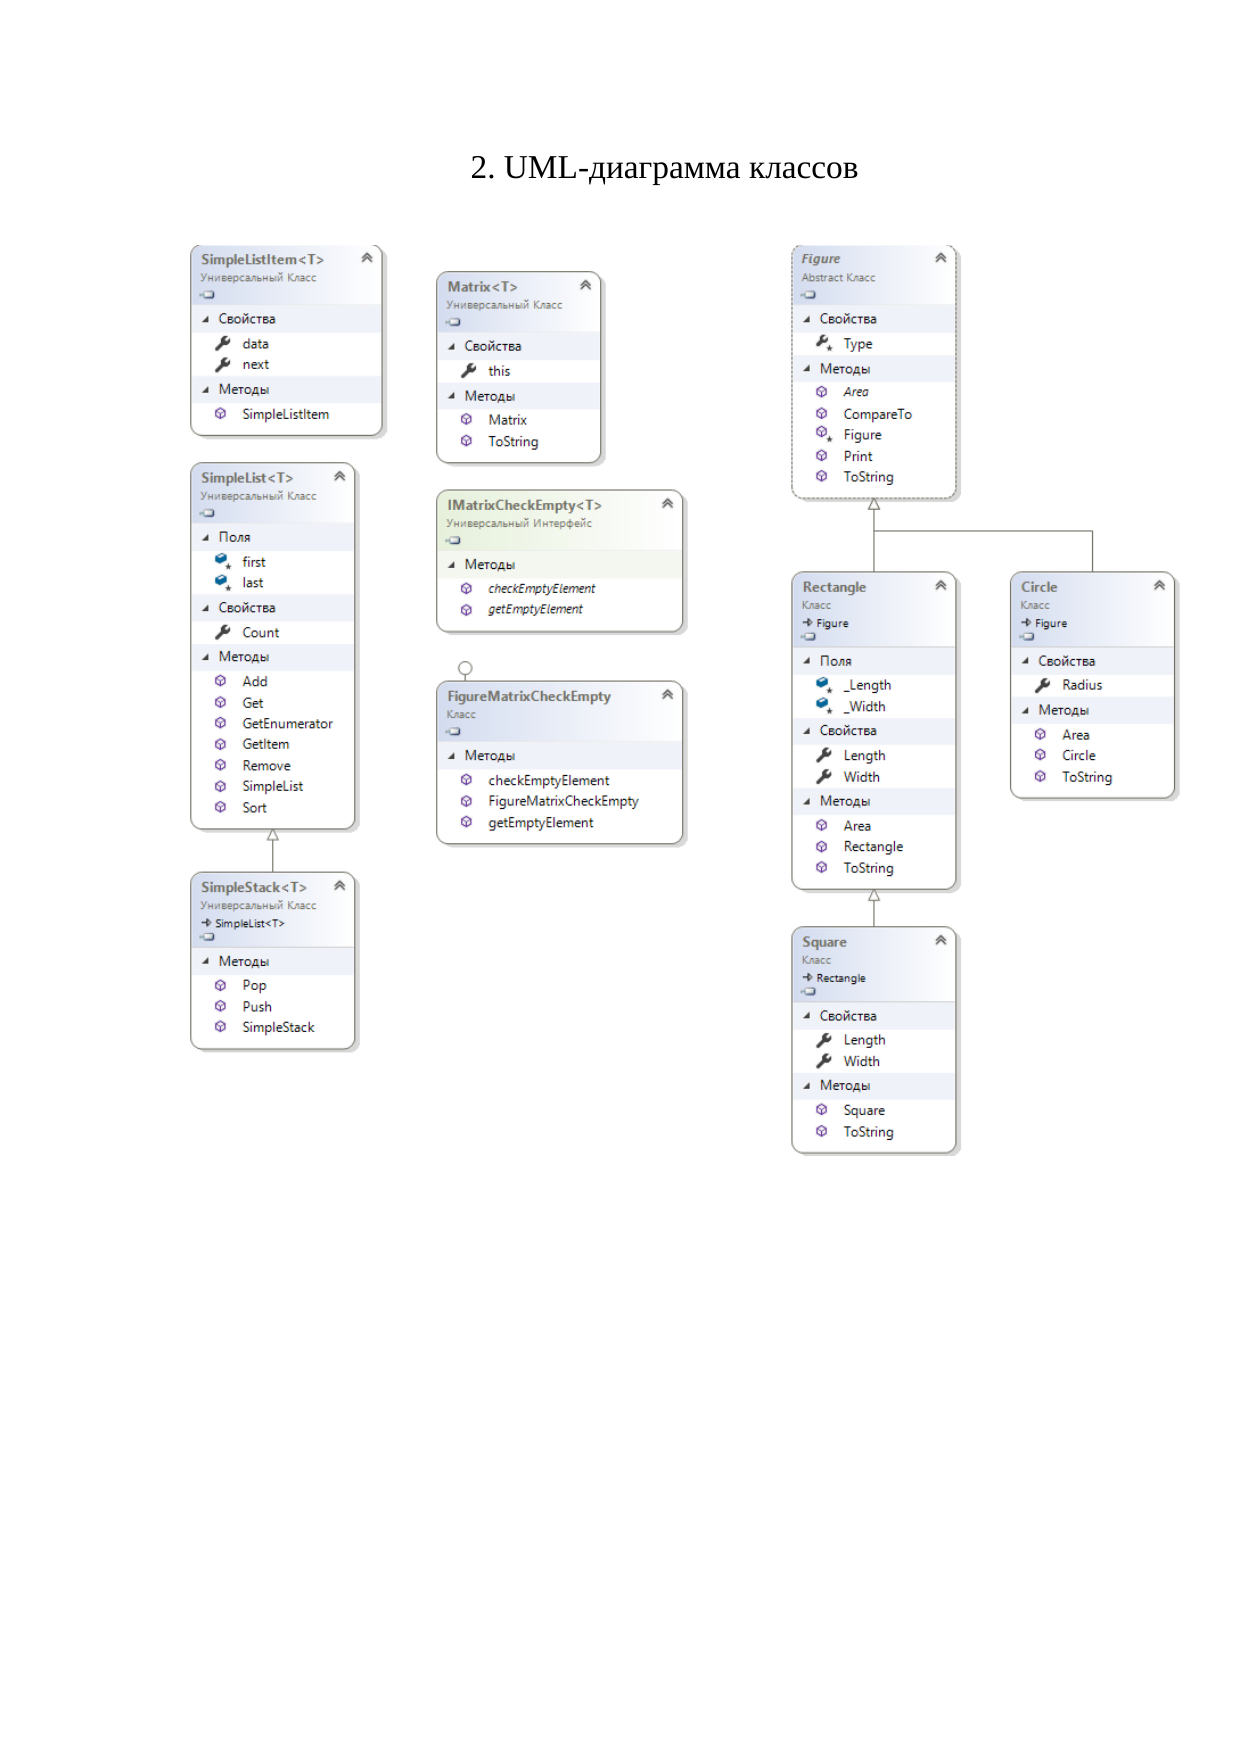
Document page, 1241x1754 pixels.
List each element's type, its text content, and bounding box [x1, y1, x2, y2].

text 2. UML-диаграмма классов [148, 148, 1181, 186]
picture [147, 245, 1182, 1156]
